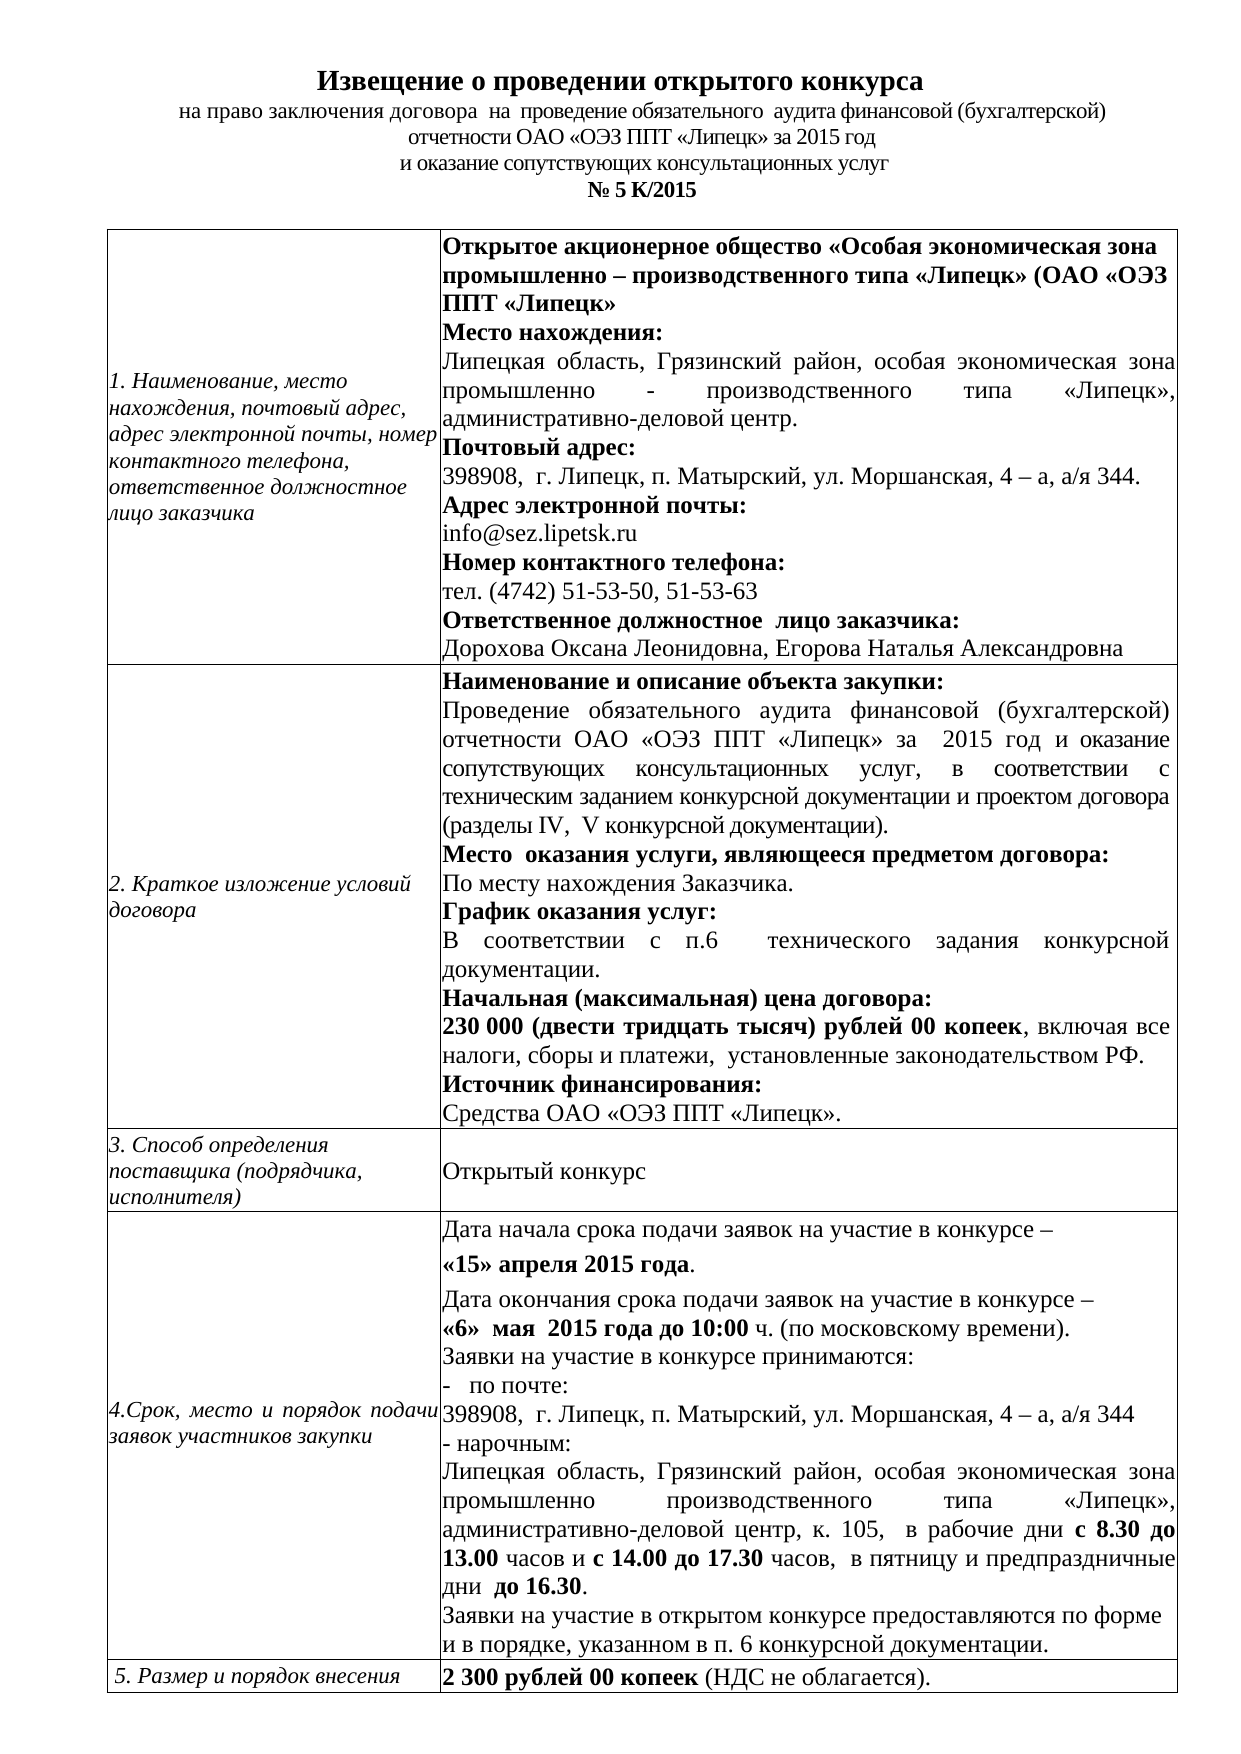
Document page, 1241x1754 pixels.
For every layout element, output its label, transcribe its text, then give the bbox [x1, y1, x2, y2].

table_cell 3. Способ определения поставщика (подрядчика, исполнителя) [108, 1129, 440, 1211]
table_cell Открытый конкурс [441, 1129, 1177, 1211]
table_header Открытое акционерное общество «Особая экономическая зона промышленно – производственного типа «Липецк» (ОАО «ОЭЗ ППТ «Липецк» Место нахождения: Липецкая область, Грязинский район, особая экономическая зона промышленно - производственного типа «Липецк», административно-деловой центр. Почтовый адрес: 398908, г. Липецк, п. Матырский, ул. Моршанская, 4 – а, а/я 344. Адрес электронной почты: info@sez.lipetsk.ru Номер контактного телефона: тел. (4742) 51-53-50, 51-53-63 Ответственное должностное лицо заказчика: Дорохова Оксана Леонидовна, Егорова Наталья Александровна [441, 230, 1177, 664]
table_cell 2. Краткое изложение условий договора [108, 665, 440, 1128]
text Извещение о проведении открытого конкурса [44, 63, 1196, 97]
table_cell Наименование и описание объекта закупки: Проведение обязательного аудита финансовой (бухгалтерской) отчетности ОАО «ОЭЗ ППТ «Липецк» за 2015 год и оказание сопутствующих консультационных услуг, в соответствии с техническим заданием конкурсной документации и проектом договора (разделы IV, V конкурсной документации). Место оказания услуги, являющееся предметом договора: По месту нахождения Заказчика. График оказания услуг: В соответствии с п.6 технического задания конкурсной документации. Начальная (максимальная) цена договора: 230 000 (двести тридцать тысяч) рублей 00 копеек, включая все налоги, сборы и платежи, установленные законодательством РФ. Источник финансирования: Средства ОАО «ОЭЗ ППТ «Липецк». [441, 665, 1177, 1128]
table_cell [108, 1660, 440, 1692]
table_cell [441, 1660, 1177, 1692]
table_cell 4.Срок, место и порядок подачи заявок участников закупки [108, 1212, 440, 1659]
text № 5 К/2015 [133, 176, 1152, 202]
text на право заключения договора на проведение обязательного аудита финансовой (бухгалтерской) отчетности ОАО «ОЭЗ ППТ «Липецк» за 2015 год [133, 97, 1152, 149]
text и оказание сопутствующих консультационных услуг [133, 149, 1152, 176]
table_cell Дата начала срока подачи заявок на участие в конкурсе – «15» апреля 2015 года. Дата окончания срока подачи заявок на участие в конкурсе – «6» мая 2015 года до 10:00 ч. (по московскому времени). Заявки на участие в конкурсе принимаются: - по почте: 398908, г. Липецк, п. Матырский, ул. Моршанская, 4 – а, а/я 344 - нарочным: Липецкая область, Грязинский район, особая экономическая зона промышленно производственного типа «Липецк», административно-деловой центр, к. 105, в рабочие дни с 8.30 до 13.00 часов и с 14.00 до 17.30 часов, в пятницу и предпраздничные дни до 16.30. Заявки на участие в открытом конкурсе предоставляются по форме и в порядке, указанном в п. 6 конкурсной документации. [441, 1212, 1177, 1659]
table_header 1. Наименование, место нахождения, почтовый адрес, адрес электронной почты, номер контактного телефона, ответственное должностное лицо заказчика [108, 230, 440, 664]
